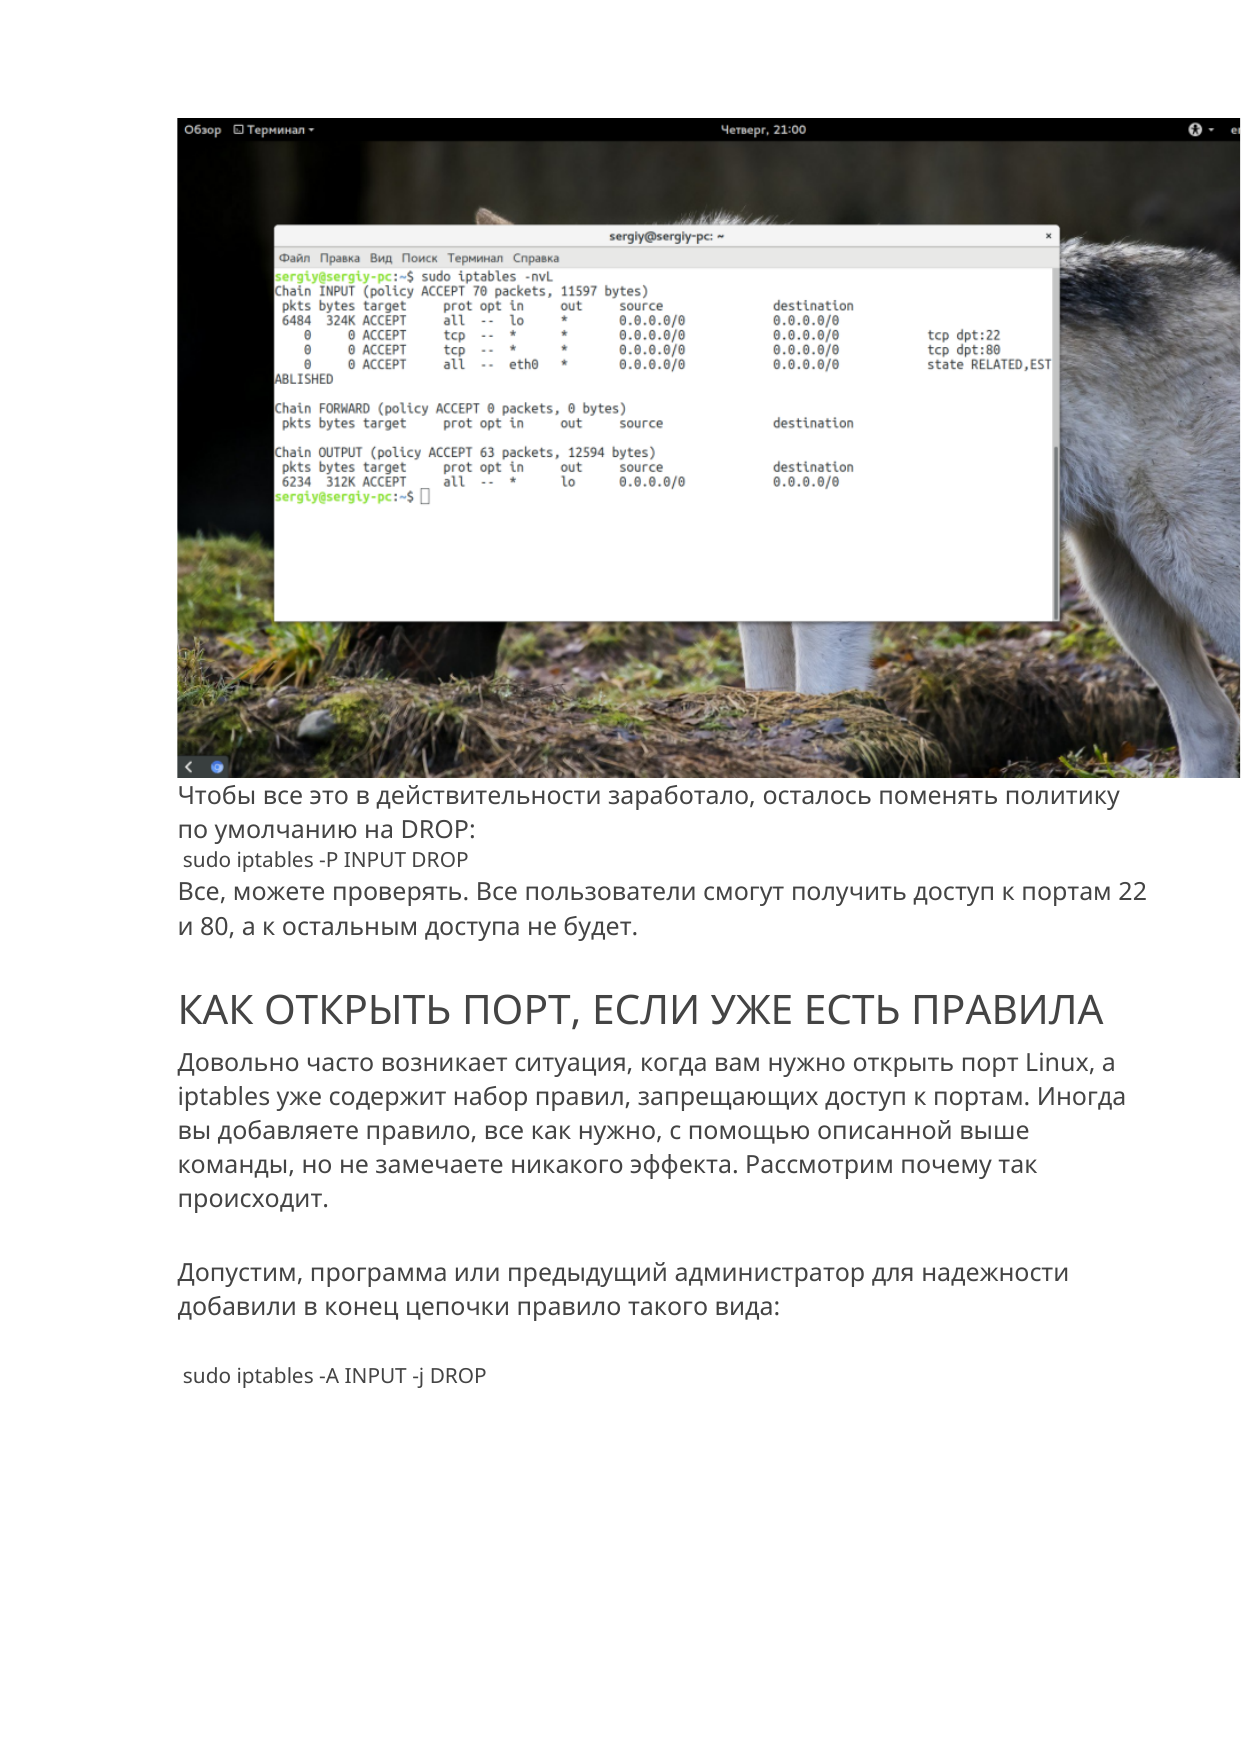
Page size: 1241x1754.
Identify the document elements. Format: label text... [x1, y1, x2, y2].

text Все, можете проверять. Все пользователи смогут получить доступ к портам 22 и 80, а к остальным доступа не будет. [177, 874, 1152, 942]
text Чтобы все это в действительности заработало, осталось поменять политику по умолчанию на DROP: [177, 778, 1152, 846]
text sudo iptables -P INPUT DROP [177, 846, 1152, 874]
text sudo iptables -A INPUT -j DROP [177, 1361, 1152, 1390]
picture [177, 118, 1241, 778]
text Довольно часто возникает ситуация, когда вам нужно открыть порт Linux, а iptables уже содержит набор правил, запрещающих доступ к портам. Иногда вы добавляете правило, все как нужно, с помощью описанной выше команды, но не замечаете никакого эффекта. Рассмотрим почему так происходит. [177, 1045, 1152, 1215]
subtitle КАК ОТКРЫТЬ ПОРТ, ЕСЛИ УЖЕ ЕСТЬ ПРАВИЛА [177, 981, 1152, 1037]
text Допустим, программа или предыдущий администратор для надежности добавили в конец цепочки правило такого вида: [177, 1254, 1152, 1322]
